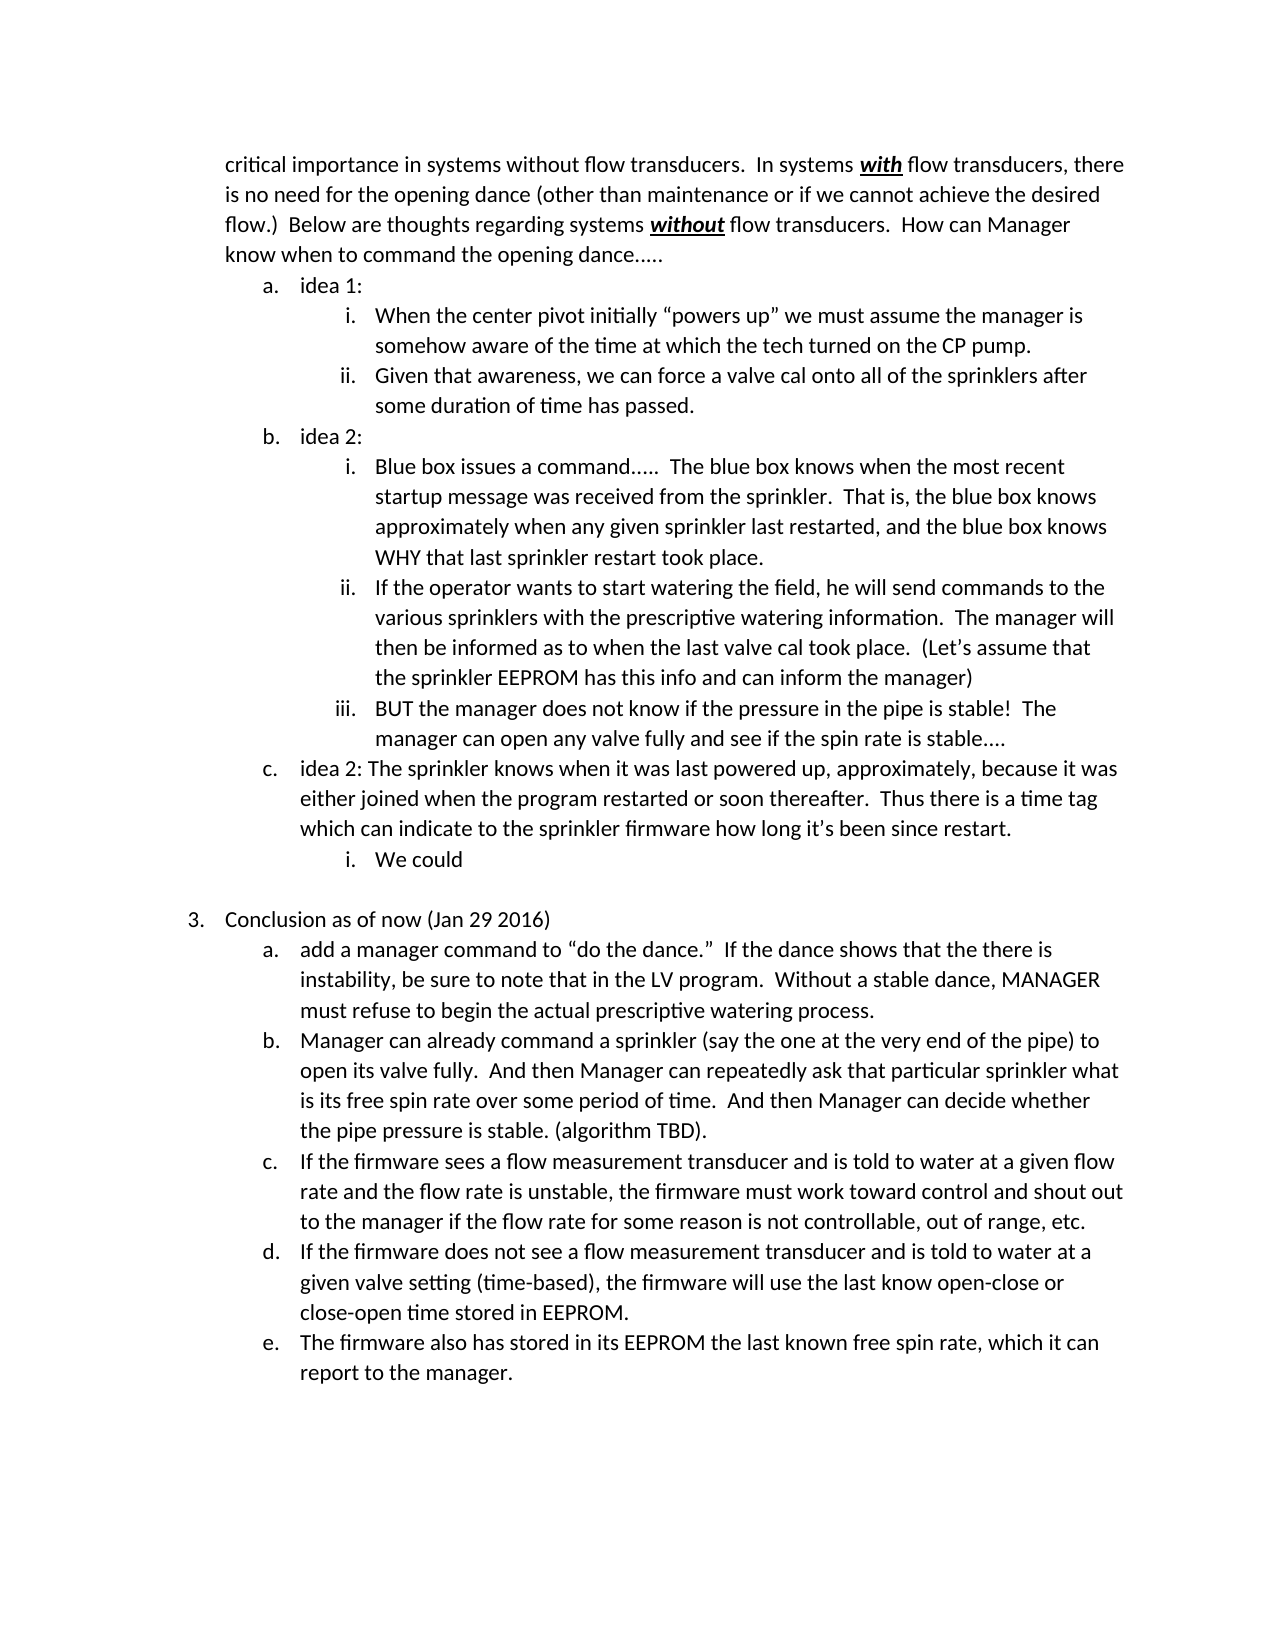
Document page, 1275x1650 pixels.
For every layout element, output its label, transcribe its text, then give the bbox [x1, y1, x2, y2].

list idea 2: The sprinkler knows when it was last powered up, approximately, because it was either joined when the program restarted or soon thereafter. Thus there is a time tag which can indicate to the sprinkler firmware how long it’s been since restart. [262, 754, 1125, 843]
list We could [356, 845, 1125, 873]
list add a manager command to “do the dance.” If the dance shows that the there is instability, be sure to note that in the LV program. Without a stable dance, MANAGER must refuse to begin the actual prescriptive watering process. [262, 935, 1125, 1024]
list Conclusion as of now (Jan 29 2016) [187, 905, 1125, 933]
list Manager can already command a sprinkler (say the one at the very end of the pipe) to open its valve fully. And then Manager can repeatedly ask that particular sprinkler what is its free spin rate over some period of time. And then Manager can decide whether the pipe pressure is stable. (algorithm TBD). [262, 1026, 1125, 1145]
list If the operator wants to start watering the field, he will send commands to the various sprinklers with the prescriptive watering information. The manager will then be informed as to when the last valve cal took place. (Let’s assume that the sprinkler EEPROM has this info and can inform the manager) [356, 573, 1125, 692]
list Given that awareness, we can force a valve cal onto all of the sprinklers after some duration of time has passed. [356, 361, 1125, 420]
list Blue box issues a command..... The blue box knows when the most recent startup message was received from the sprinkler. That is, the blue box knows approximately when any given sprinkler last restarted, and the blue box knows WHY that last sprinkler restart took place. [356, 452, 1125, 571]
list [187, 150, 1125, 269]
list idea 1: [262, 271, 1125, 299]
list If the firmware sees a flow measurement transducer and is told to water at a given flow rate and the flow rate is unstable, the firmware must work toward control and shout out to the manager if the flow rate for some reason is not controllable, out of range, etc. [262, 1147, 1125, 1235]
list idea 2: [262, 422, 1125, 450]
list BUT the manager does not know if the pressure in the pipe is stable! The manager can open any valve fully and see if the spin rate is stable.... [356, 694, 1125, 752]
list The firmware also has stored in its EEPROM the last known free spin rate, which it can report to the manager. [262, 1328, 1125, 1386]
list When the center pivot initially “powers up” we must assume the manager is somehow aware of the time at which the tech turned on the CP pump. [356, 301, 1125, 359]
list If the firmware does not see a flow measurement transducer and is told to water at a given valve setting (time-based), the firmware will use the last know open-close or close-open time stored in EEPROM. [262, 1237, 1125, 1326]
